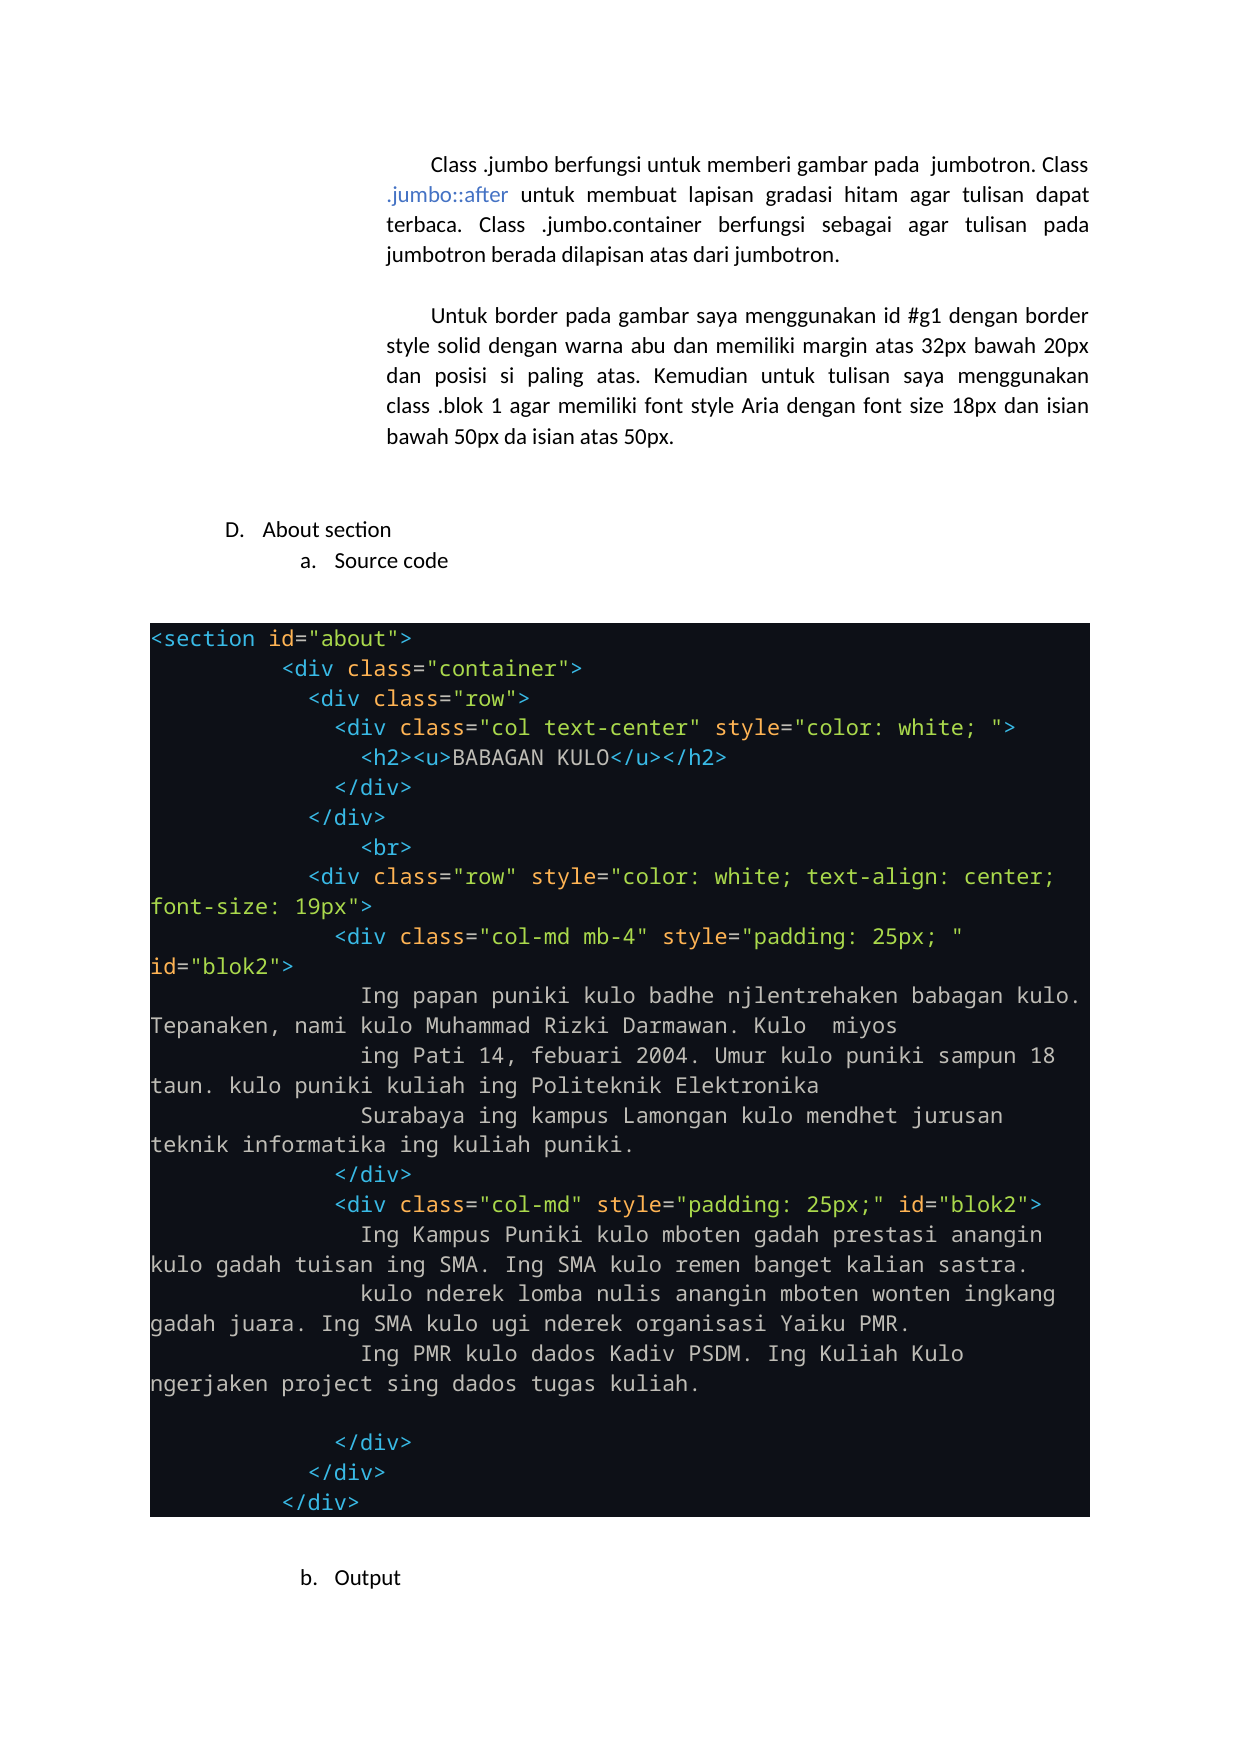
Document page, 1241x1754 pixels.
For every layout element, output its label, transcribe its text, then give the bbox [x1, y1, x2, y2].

text kulo nderek lomba nulis anangin mboten wonten ingkang gadah juara. Ing SMA kulo ugi nderek organisasi Yaiku PMR. [150, 1278, 1090, 1338]
text <div class="container"> [150, 653, 1090, 682]
text </div> [150, 1487, 1090, 1517]
text <section id="about"> [150, 623, 1090, 653]
text Ing PMR kulo dados Kadiv PSDM. Ing Kuliah Kulo ngerjaken project sing dados tugas kuliah. [150, 1338, 1090, 1397]
text </div> [150, 1159, 1090, 1189]
text </div> [150, 772, 1090, 802]
text Surabaya ing kampus Lamongan kulo mendhet jurusan teknik informatika ing kuliah puniki. [150, 1099, 1090, 1159]
text <br> [150, 831, 1090, 861]
list About section [225, 516, 1090, 544]
text <div class="col-md" style="padding: 25px;" id="blok2"> [150, 1189, 1090, 1219]
text Ing Kampus Puniki kulo mboten gadah prestasi anangin kulo gadah tuisan ing SMA. Ing SMA kulo remen banget kalian sastra. [150, 1219, 1090, 1278]
list Class .jumbo berfungsi untuk memberi gambar pada jumbotron. Class .jumbo::after untuk membuat lapisan gradasi hitam agar tulisan dapat terbaca. Class .jumbo.container berfungsi sebagai agar tulisan pada jumbotron berada dilapisan atas dari jumbotron. [386, 150, 1090, 269]
text <div class="row" style="color: white; text-align: center; font-size: 19px"> [150, 861, 1090, 921]
text ing Pati 14, febuari 2004. Umur kulo puniki sampun 18 taun. kulo puniki kuliah ing Politeknik Elektronika [150, 1040, 1090, 1099]
text Ing papan puniki kulo badhe njlentrehaken babagan kulo. Tepanaken, nami kulo Muhammad Rizki Darmawan. Kulo miyos [150, 980, 1090, 1040]
text </div> [150, 1457, 1090, 1487]
text <div class="col-md mb-4" style="padding: 25px; " id="blok2"> [150, 921, 1090, 980]
list Source code [300, 546, 1090, 574]
text <div class="row"> [150, 682, 1090, 712]
text <h2><u>BABAGAN KULO</u></h2> [150, 742, 1090, 772]
text </div> [150, 802, 1090, 831]
text </div> [150, 1427, 1090, 1457]
text <div class="col text-center" style="color: white; "> [150, 712, 1090, 742]
list Output [300, 1563, 1090, 1592]
list Untuk border pada gambar saya menggunakan id #g1 dengan border style solid dengan warna abu dan memiliki margin atas 32px bawah 20px dan posisi si paling atas. Kemudian untuk tulisan saya menggunakan class .blok 1 agar memiliki font style Aria dengan font size 18px dan isian bawah 50px da isian atas 50px. [386, 301, 1090, 450]
